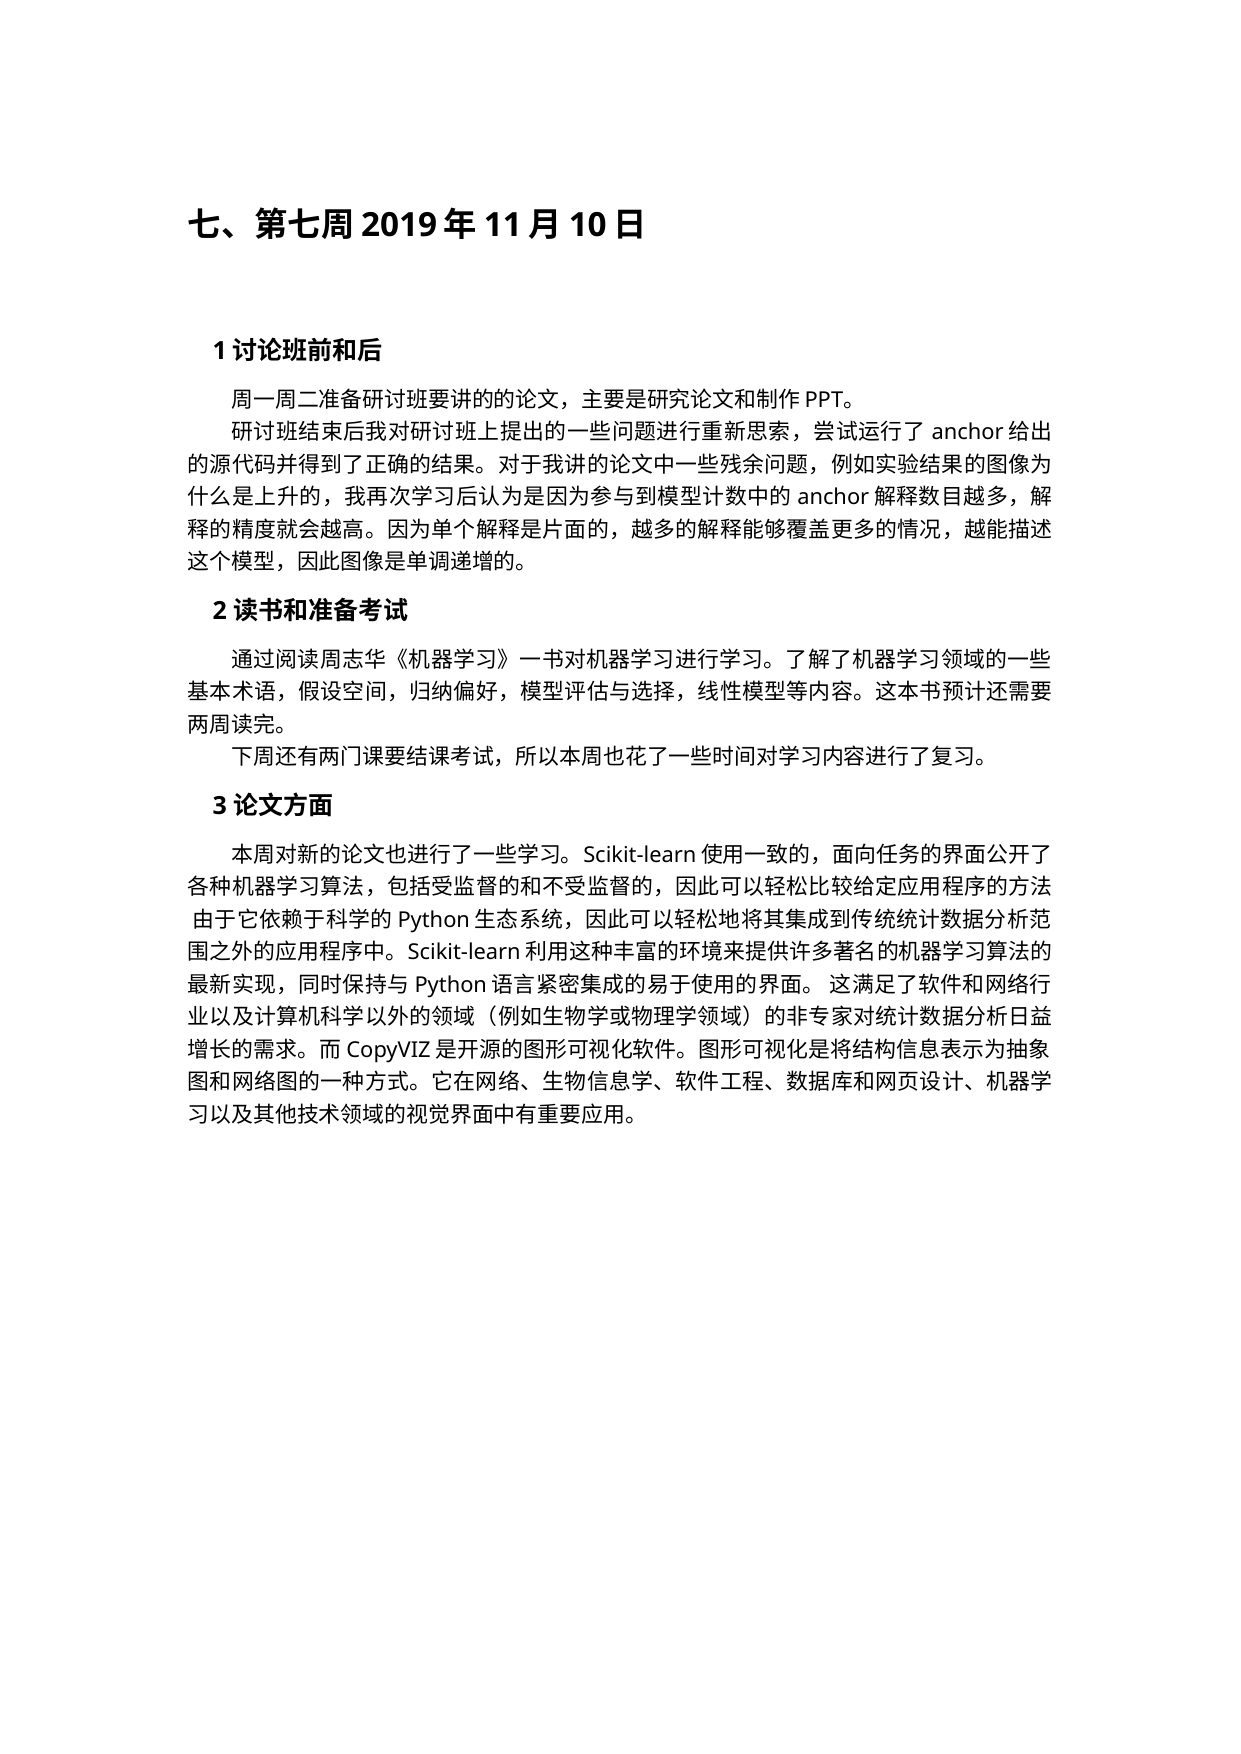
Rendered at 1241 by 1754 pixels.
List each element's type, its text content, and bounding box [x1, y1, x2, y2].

text 下周还有两门课要结课考试，所以本周也花了一些时间对学习内容进行了复习。 [187, 739, 1053, 771]
text 本周对新的论文也进行了一些学习。Scikit-learn使用一致的，面向任务的界面公开了各种机器学习算法，包括受监督的和不受监督的，因此可以轻松比较给定应用程序的方法。 由于它依赖于科学的Python生态系统，因此可以轻松地将其集成到传统统计数据分析范围之外的应用程序中。Scikit-learn利用这种丰富的环境来提供许多著名的机器学习算法的最新实现，同时保持与Python语言紧密集成的易于使用的界面。 这满足了软件和网络行业以及计算机科学以外的领域（例如生物学或物理学领域）的非专家对统计数据分析日益增长的需求。而CopyVIZ是开源的图形可视化软件。图形可视化是将结构信息表示为抽象图和网络图的一种方式。它在网络、生物信息学、软件工程、数据库和网页设计、机器学习以及其他技术领域的视觉界面中有重要应用。 [187, 836, 1053, 1129]
text 研讨班结束后我对研讨班上提出的一些问题进行重新思索，尝试运行了anchor给出的源代码并得到了正确的结果。对于我讲的论文中一些残余问题，例如实验结果的图像为什么是上升的，我再次学习后认为是因为参与到模型计数中的anchor解释数目越多，解释的精度就会越高。因为单个解释是片面的，越多的解释能够覆盖更多的情况，越能描述这个模型，因此图像是单调递增的。 [187, 414, 1053, 576]
text 通过阅读周志华《机器学习》一书对机器学习进行学习。了解了机器学习领域的一些基本术语，假设空间，归纳偏好，模型评估与选择，线性模型等内容。这本书预计还需要两周读完。 [187, 641, 1053, 739]
subtitle 1讨论班前和后 [187, 316, 1053, 381]
subtitle 3 论文方面 [187, 771, 1053, 836]
subtitle 七、第七周2019年11月10日 [187, 189, 1053, 254]
subtitle 2 读书和准备考试 [187, 576, 1053, 641]
text 周一周二准备研讨班要讲的的论文，主要是研究论文和制作PPT。 [187, 381, 1053, 414]
